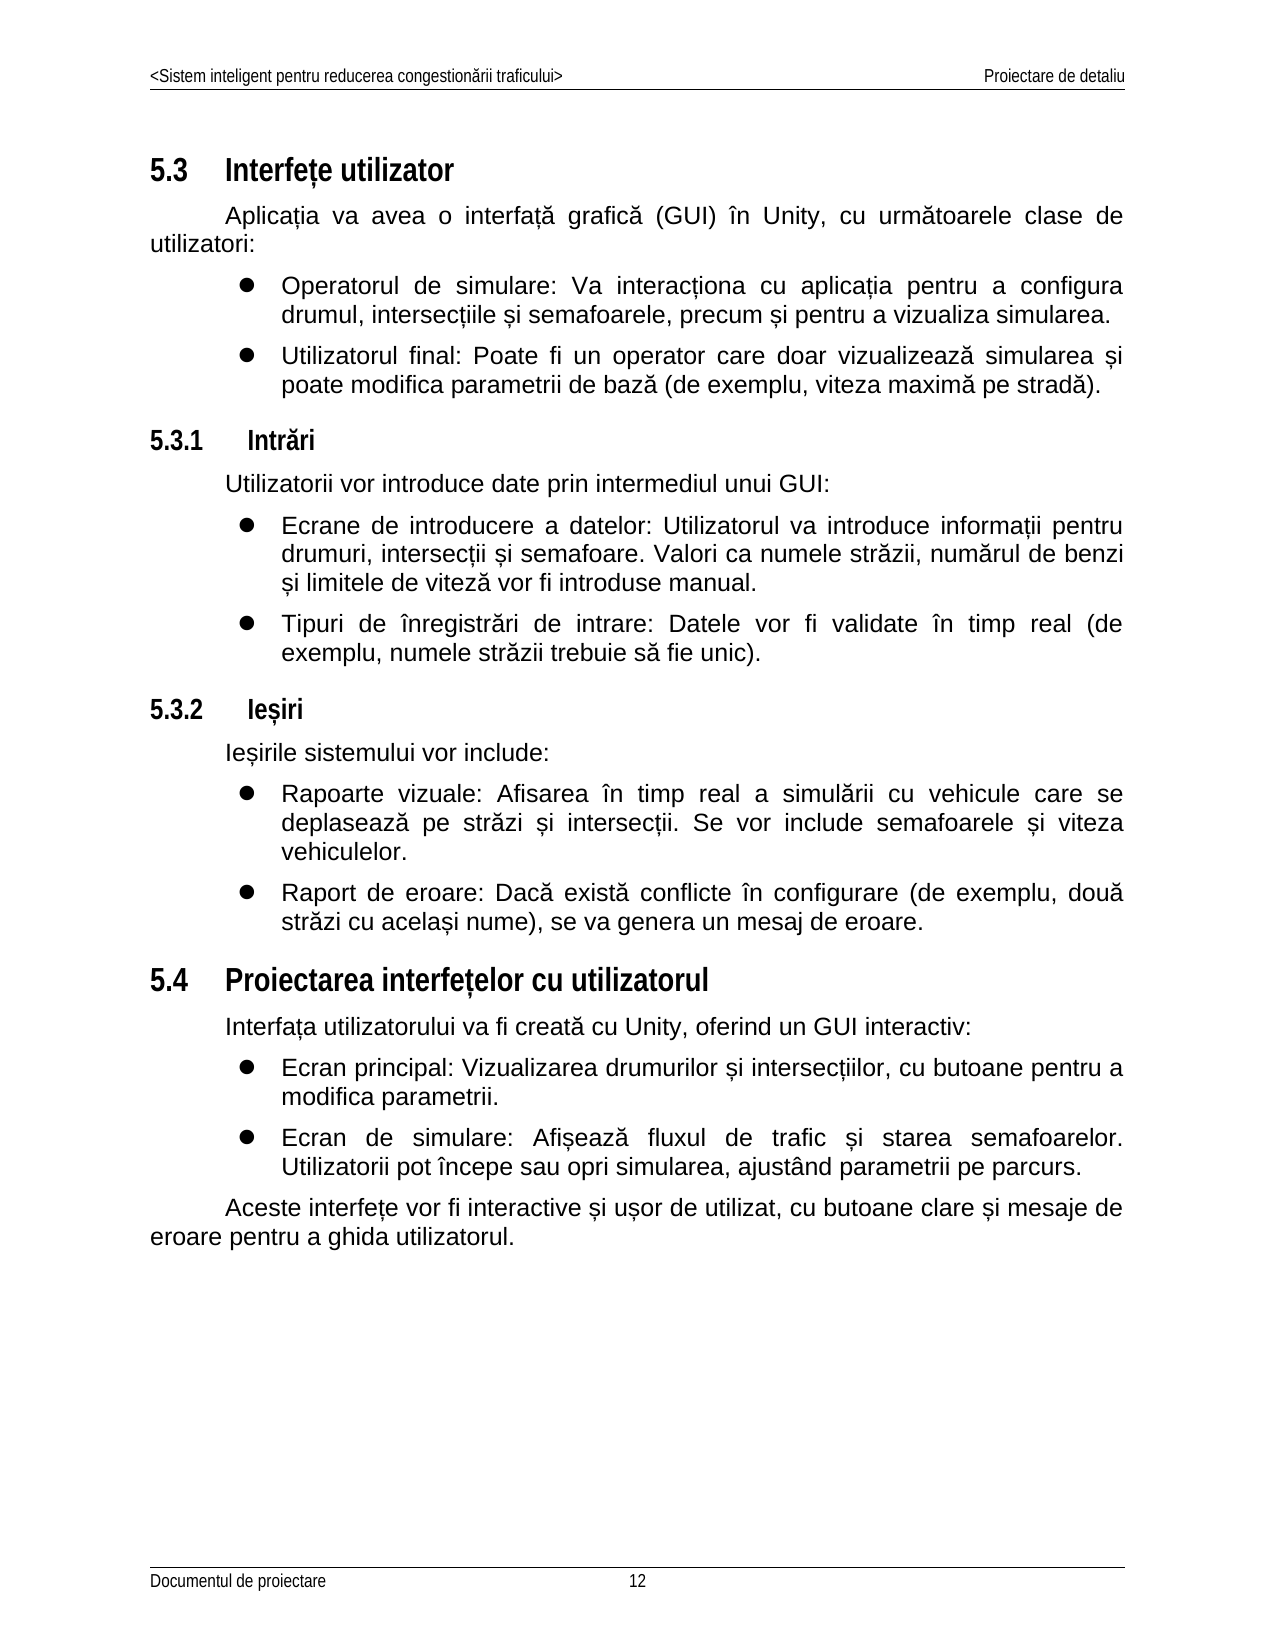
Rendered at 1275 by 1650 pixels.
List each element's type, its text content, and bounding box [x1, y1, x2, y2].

subtitle Intrări [150, 423, 1125, 457]
text Utilizatorii vor introduce date prin intermediul unui GUI: [150, 469, 1125, 498]
list Raport de eroare: Dacă există conflicte în configurare (de exemplu, două străzi cu același nume), se va genera un mesaj de eroare. [237, 878, 1125, 936]
list Ecrane de introducere a datelor: Utilizatorul va introduce informații pentru drumuri, intersecții și semafoare. Valori ca numele străzii, numărul de benzi și limitele de viteză vor fi introduse manual. [237, 511, 1125, 597]
text Aceste interfețe vor fi interactive și ușor de utilizat, cu butoane clare și mesaje de eroare pentru a ghida utilizatorul. [150, 1193, 1125, 1250]
list Rapoarte vizuale: Afisarea în timp real a simulării cu vehicule care se deplasează pe străzi și intersecții. Se vor include semafoarele și viteza vehiculelor. [237, 779, 1125, 866]
subtitle Proiectarea interfețelor cu utilizatorul [150, 961, 1125, 999]
text Interfața utilizatorului va fi creată cu Unity, oferind un GUI interactiv: [150, 1011, 1125, 1040]
list Tipuri de înregistrări de intrare: Datele vor fi validate în timp real (de exemplu, numele străzii trebuie să fie unic). [237, 609, 1125, 667]
list Ieșirile sistemului vor include: [150, 738, 1125, 767]
list Ecran principal: Vizualizarea drumurilor și intersecțiilor, cu butoane pentru a modifica parametrii. [237, 1053, 1125, 1110]
text Aplicația va avea o interfață grafică (GUI) în Unity, cu următoarele clase de utilizatori: [150, 201, 1125, 258]
subtitle Interfețe utilizator [150, 150, 1125, 188]
list Operatorul de simulare: Va interacționa cu aplicația pentru a configura drumul, intersecțiile și semafoarele, precum și pentru a vizualiza simularea. [237, 271, 1125, 328]
list Utilizatorul final: Poate fi un operator care doar vizualizează simularea și poate modifica parametrii de bază (de exemplu, viteza maximă pe stradă). [237, 341, 1125, 398]
subtitle Ieșiri [150, 692, 1125, 726]
list Ecran de simulare: Afișează fluxul de trafic și starea semafoarelor. Utilizatorii pot începe sau opri simularea, ajustând parametrii pe parcurs. [237, 1123, 1125, 1180]
